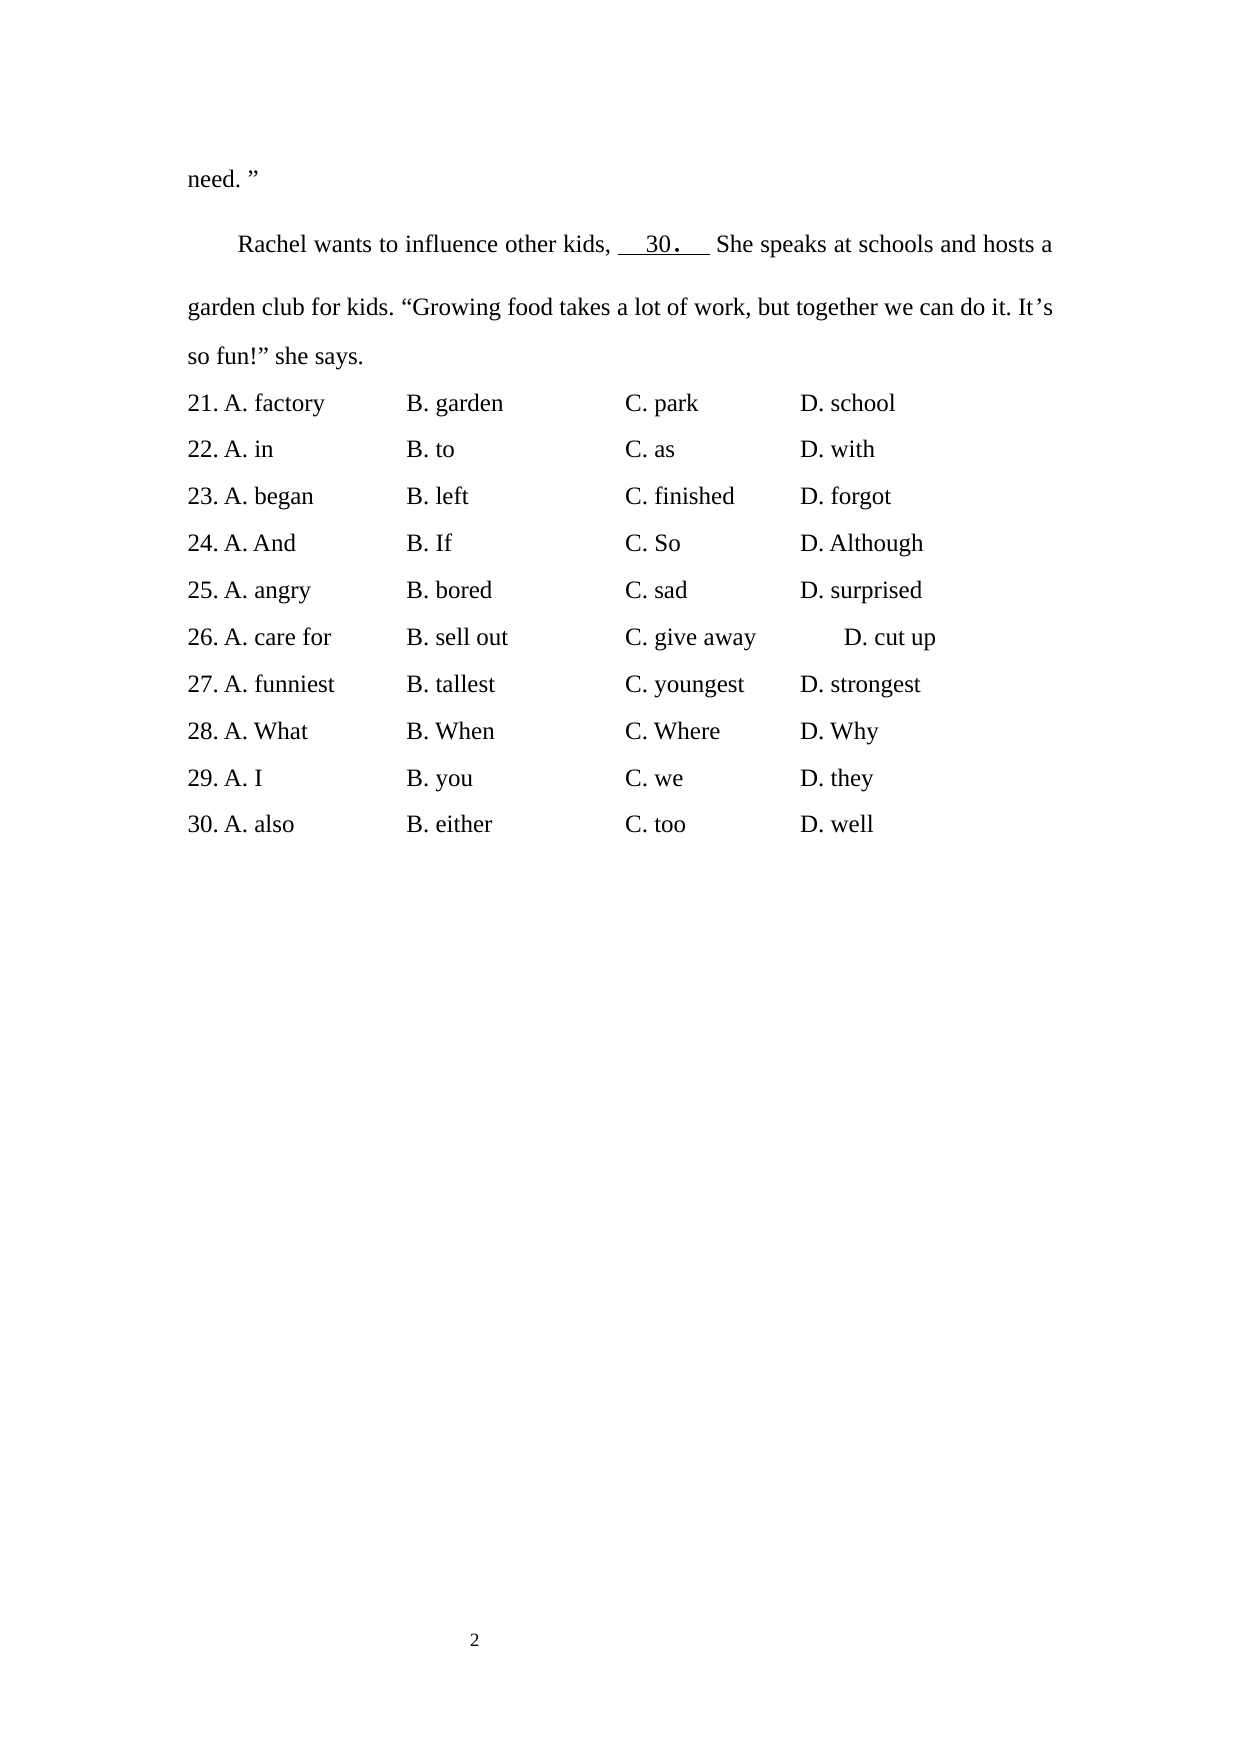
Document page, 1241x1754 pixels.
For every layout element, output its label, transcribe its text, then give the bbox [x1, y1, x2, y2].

text 28. A. What B. When C. Where D. Why [187, 714, 1053, 746]
text 30. A. also B. either C. too D. well [187, 808, 1053, 840]
text 22. A. in B. to C. as D. with [187, 433, 1053, 465]
text 24. A. And B. If C. So D. Although [187, 526, 1053, 559]
text Rachel wants to influence other kids, 30． She speaks at schools and hosts a garden club for kids. “Growing food takes a lot of work, but together we can do it. It’s so fun!” she says. [187, 209, 1053, 371]
text 29. A. I B. you C. we D. they [187, 761, 1053, 793]
text 23. A. began B. left C. finished D. forgot [187, 479, 1053, 512]
text 25. A. angry B. bored C. sad D. surprised [187, 573, 1053, 606]
text 21. A. factory B. garden C. park D. school [187, 386, 1053, 418]
text 26. A. care for B. sell out C. give away D. cut up [187, 620, 1053, 653]
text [187, 162, 1053, 194]
text 27. A. funniest B. tallest C. youngest D. strongest [187, 667, 1053, 699]
